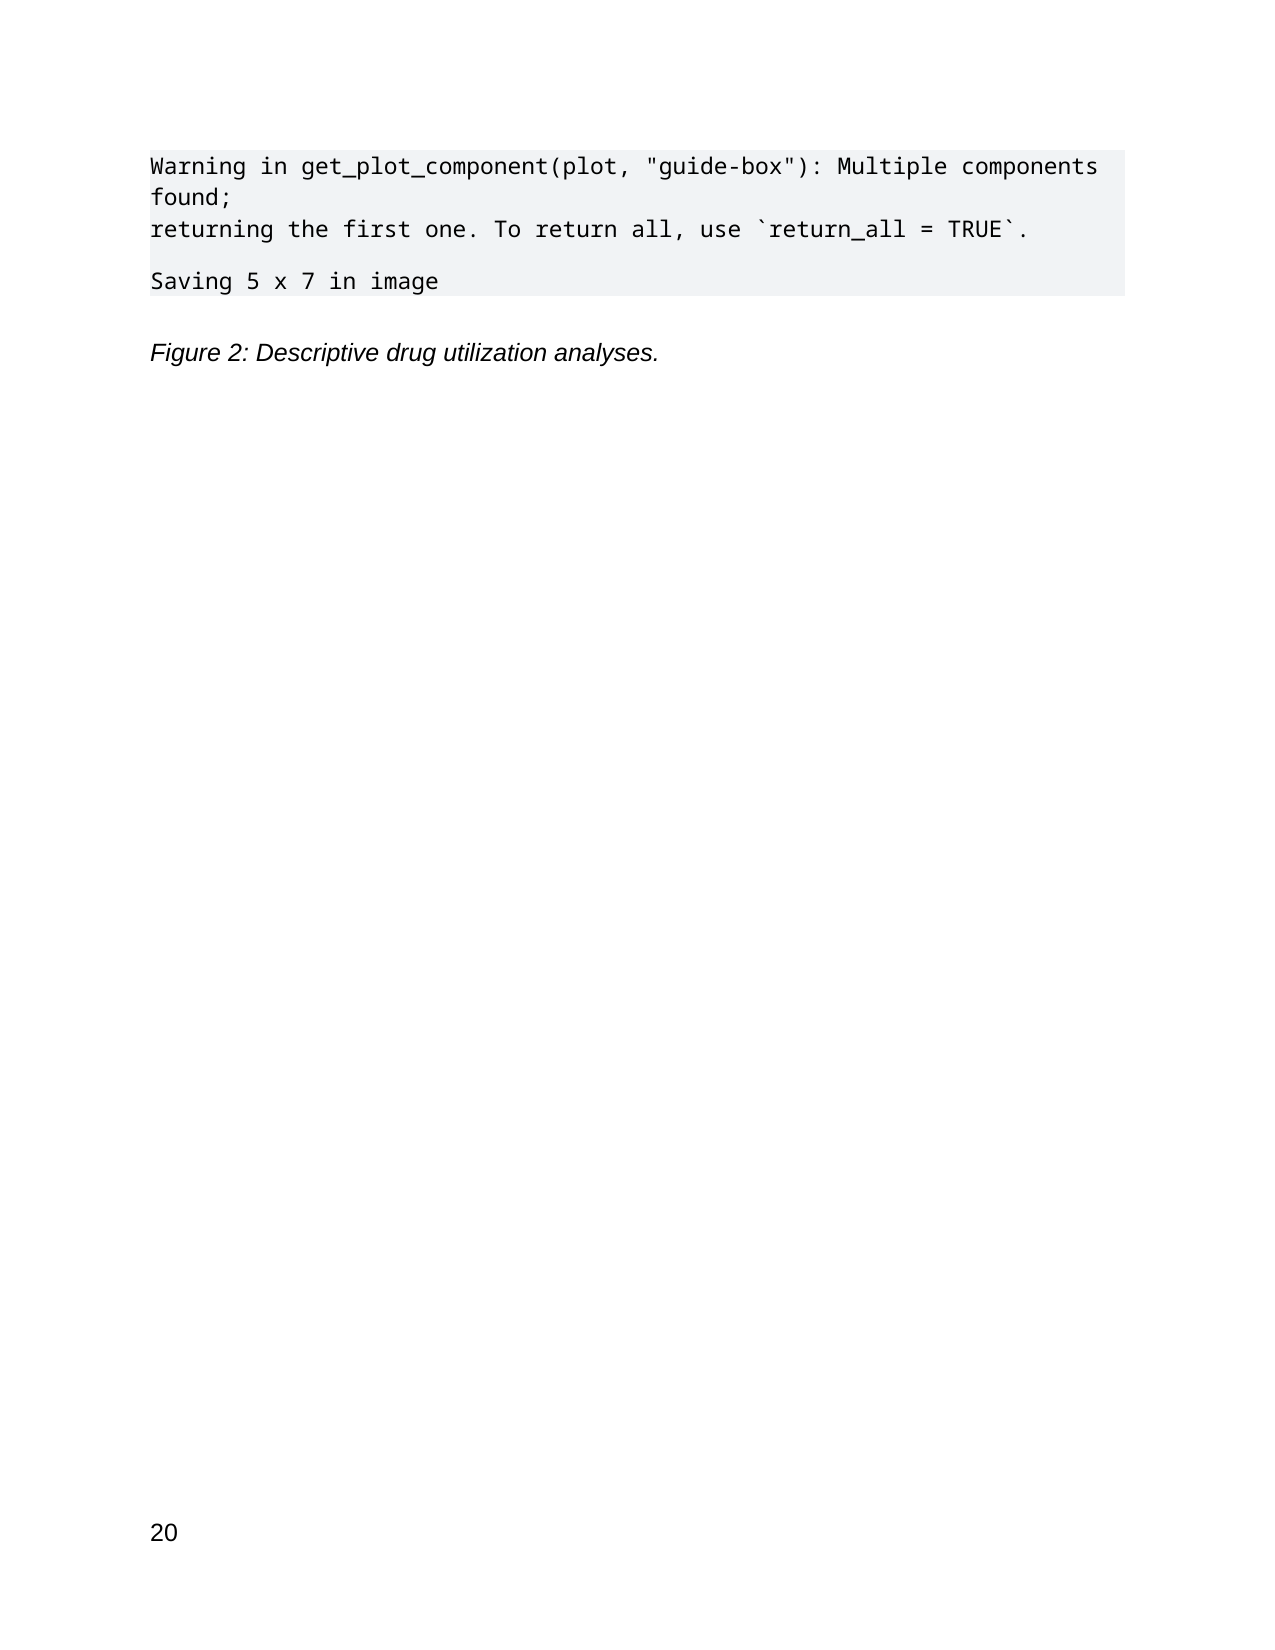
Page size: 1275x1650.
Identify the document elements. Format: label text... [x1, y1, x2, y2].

text Saving 5 x 7 in image [150, 264, 1125, 296]
table_header Figure 2: Descriptive drug utilization analyses. [139, 317, 1114, 379]
text Warning in get_plot_component(plot, "guide-box"): Multiple components found; returning the first one. To return all, use `return_all = TRUE`. [150, 150, 1125, 244]
